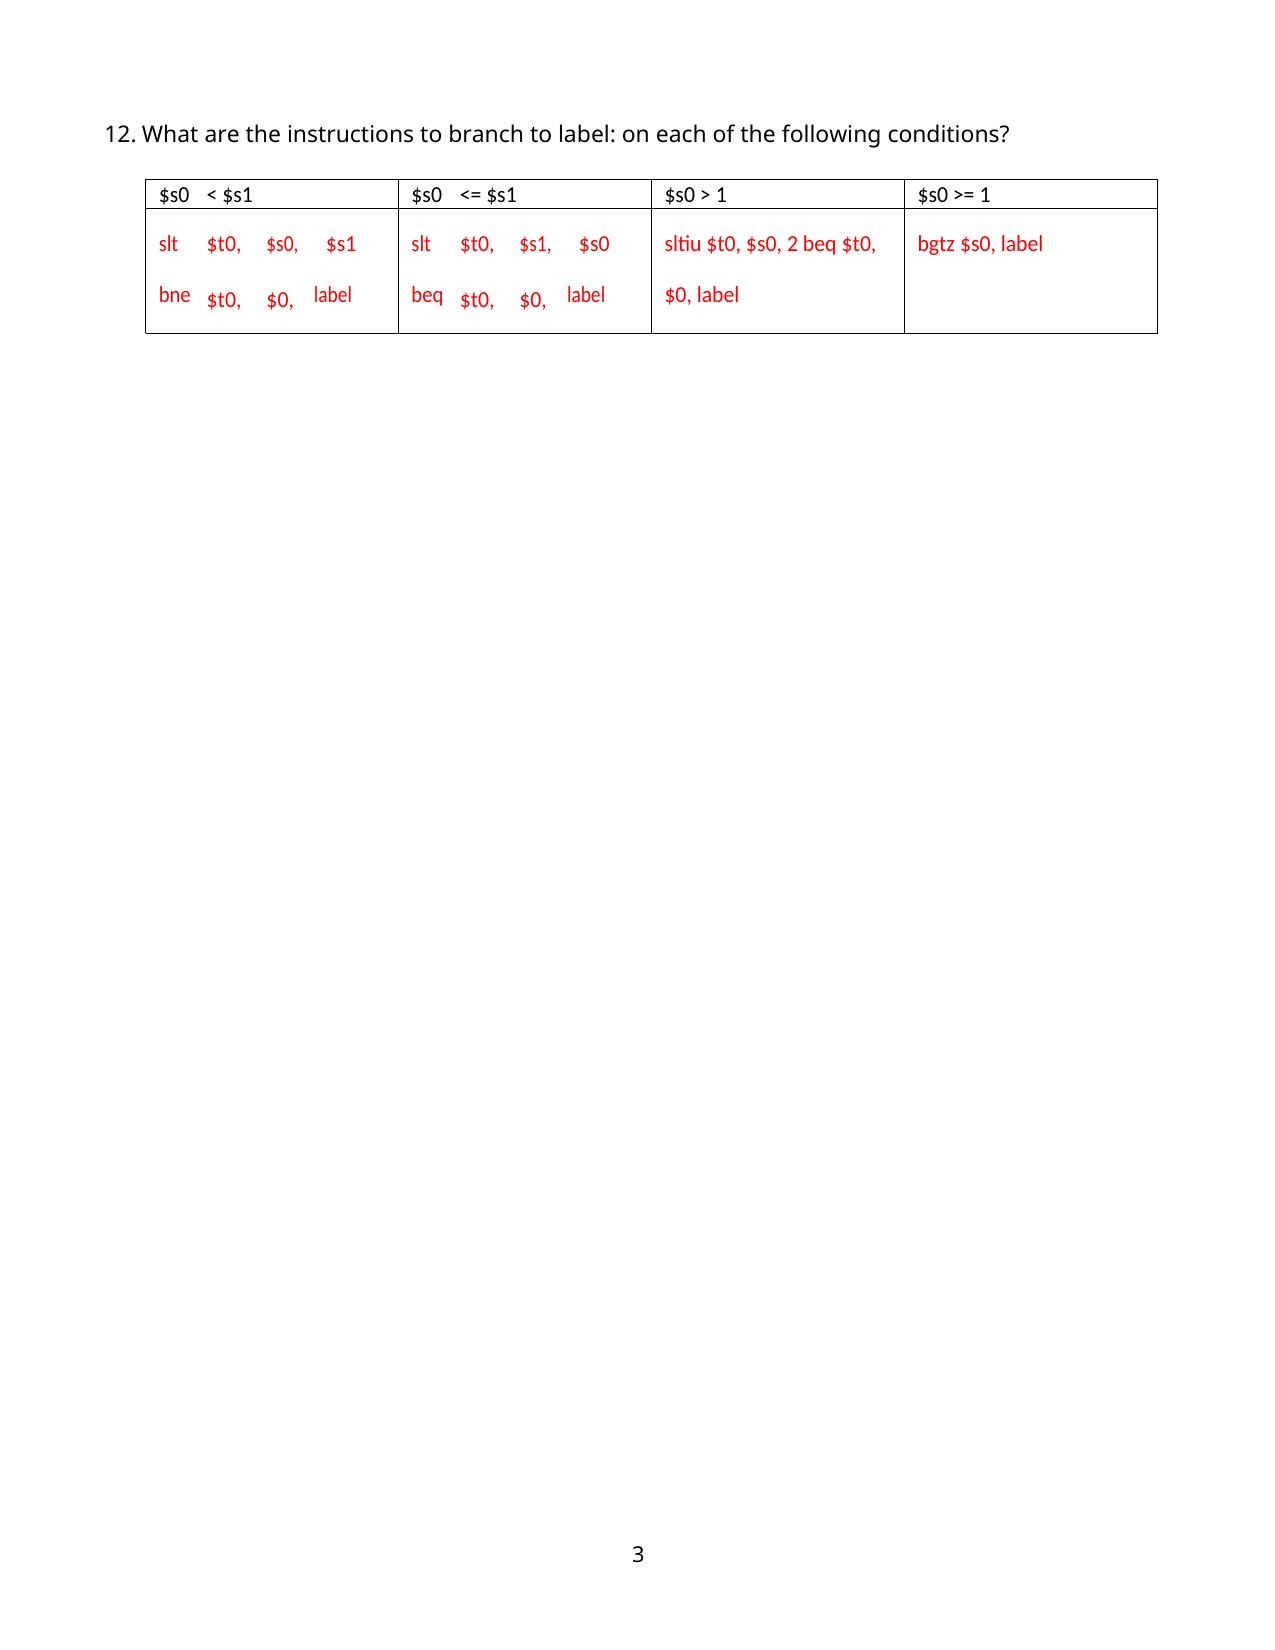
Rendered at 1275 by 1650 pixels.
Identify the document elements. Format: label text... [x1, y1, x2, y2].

table_cell $s1 label [314, 209, 398, 332]
table_cell bgtz $s0, label [905, 209, 1157, 332]
table_cell $t0, $t0, [200, 209, 260, 332]
table_cell $s0 label [567, 209, 651, 332]
table_header $s0 [399, 180, 453, 207]
table_header $s0 [146, 180, 200, 207]
table_cell slt bne [146, 209, 200, 332]
table_header < $s1 [200, 180, 398, 207]
table_cell $s0, $0, [260, 209, 313, 332]
table_header <= $s1 [453, 180, 651, 207]
table_cell slt beq [399, 209, 453, 332]
table_cell sltiu $t0, $s0, 2 beq $t0, $0, label [652, 209, 904, 332]
table_cell $t0, $t0, [453, 209, 513, 332]
table_header $s0 >= 1 [905, 180, 1157, 207]
table_cell $s1, $0, [513, 209, 567, 332]
list What are the instructions to branch to label: on each of the following conditions? [104, 118, 1171, 149]
table_header $s0 > 1 [652, 180, 904, 207]
